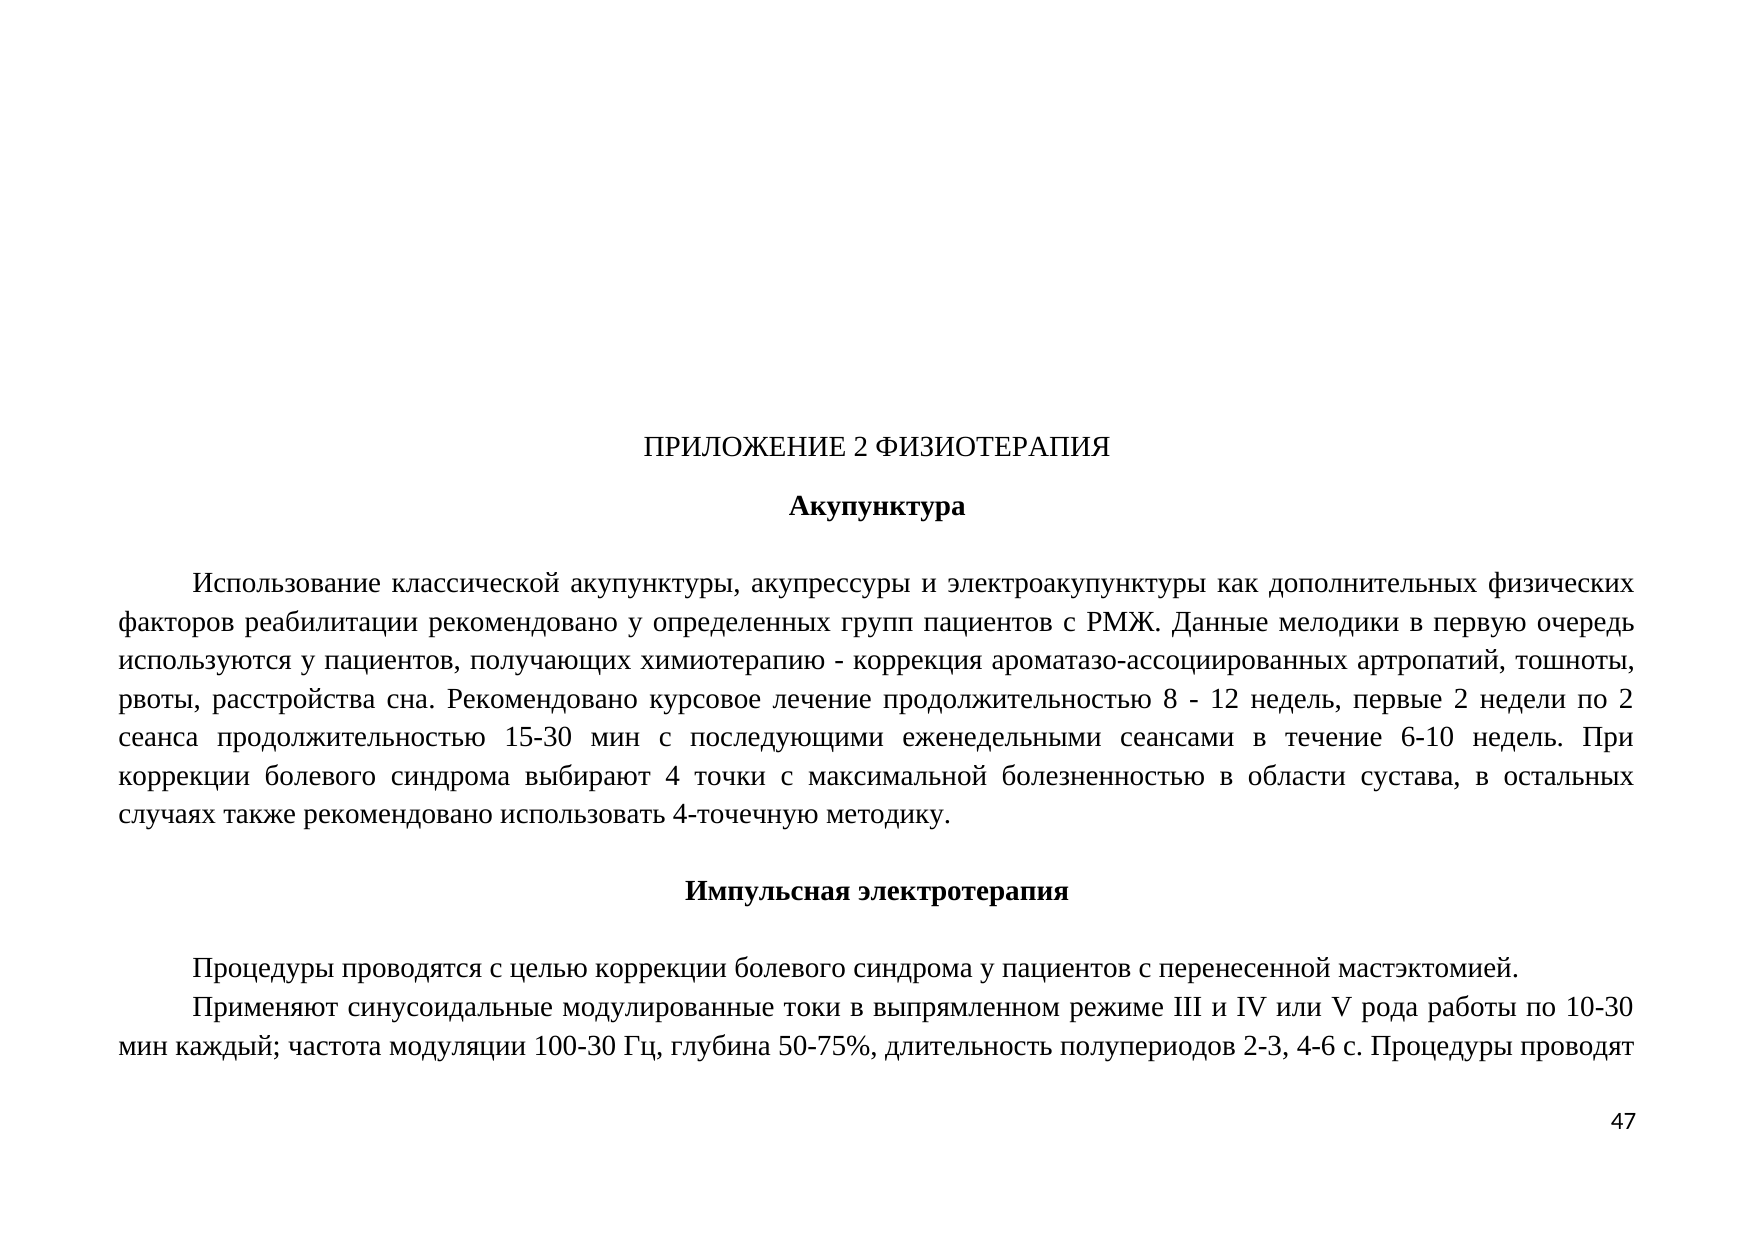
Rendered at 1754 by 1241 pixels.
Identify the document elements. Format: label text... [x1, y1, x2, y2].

text Использование классической акупунктуры, акупрессуры и электроакупунктуры как дополнительных физических факторов реабилитации рекомендовано у определенных групп пациентов с РМЖ. Данные мелодики в первую очередь используются у пациентов, получающих химиотерапию - коррекция ароматазо-ассоциированных артропатий, тошноты, рвоты, расстройства сна. Рекомендовано курсовое лечение продолжительностью 8 - 12 недель, первые 2 недели по 2 сеанса продолжительностью 15-30 мин с последующими еженедельными сеансами в течение 6-10 недель. При коррекции болевого синдрома выбирают 4 точки с максимальной болезненностью в области сустава, в остальных случаях также рекомендовано использовать 4-точечную методику. [118, 565, 1636, 830]
text Акупунктура [118, 488, 1636, 522]
text ПРИЛОЖЕНИЕ 2 ФИЗИОТЕРАПИЯ [118, 429, 1636, 462]
text Процедуры проводятся с целью коррекции болевого синдрома у пациентов с перенесенной мастэктомией. [118, 951, 1636, 984]
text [118, 989, 1636, 1061]
text Импульсная электротерапия [118, 873, 1636, 907]
